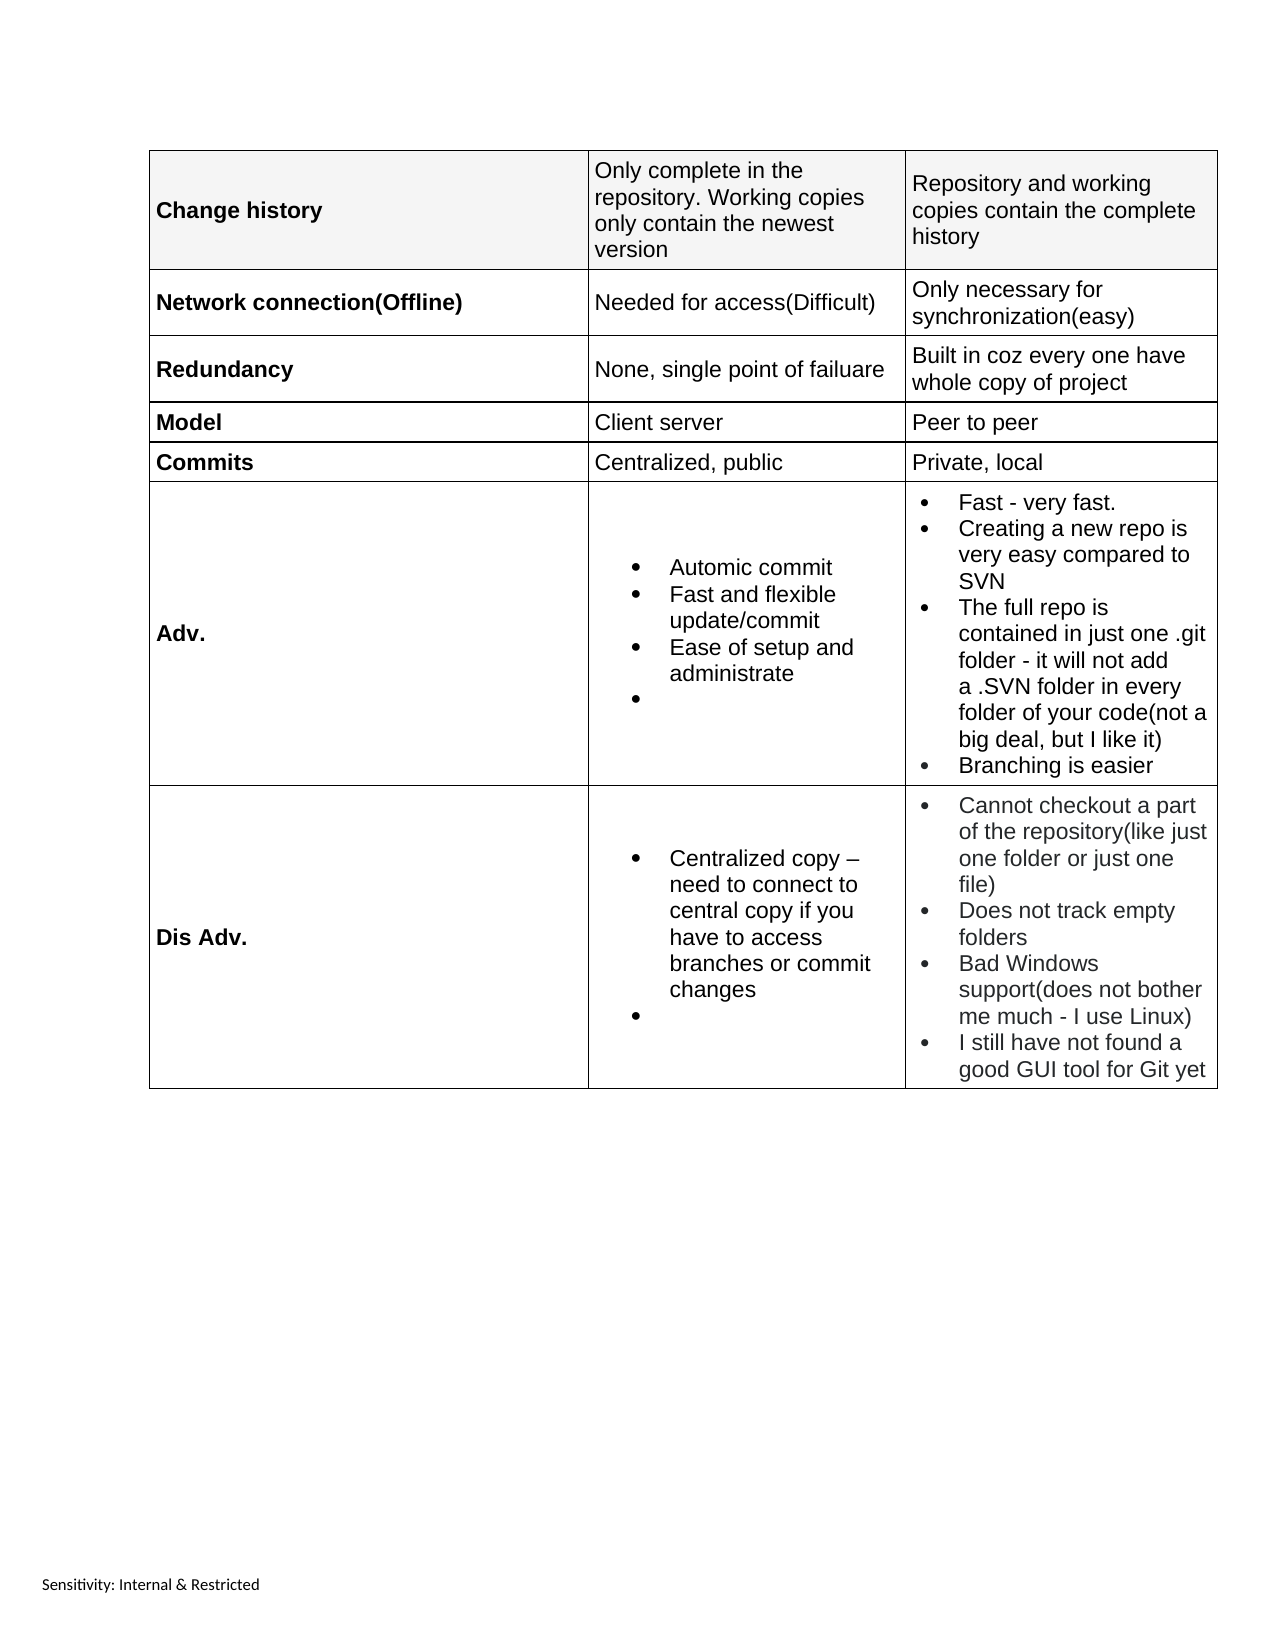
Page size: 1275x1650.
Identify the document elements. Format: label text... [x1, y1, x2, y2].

table_cell Redundancy [150, 336, 588, 401]
table_cell Network connection(Offline) [150, 270, 588, 335]
table_cell Dis Adv. [150, 786, 588, 1088]
table_cell Peer to peer [906, 403, 1217, 441]
table_cell Model [150, 403, 588, 441]
table_cell Centralized, public [589, 443, 905, 481]
table_cell Needed for access(Difficult) [589, 270, 905, 335]
table_cell Centralized copy – need to connect to central copy if you have to access branches or commit changes [589, 786, 905, 1088]
table_cell Automic commit Fast and flexible update/commit Ease of setup and administrate [589, 482, 905, 785]
table_cell None, single point of failuare [589, 336, 905, 401]
table_cell Change history [150, 151, 588, 269]
table_cell Only complete in the repository. Working copies only contain the newest version [589, 151, 905, 269]
table_cell Cannot checkout a part of the repository(like just one folder or just one file) Does not track empty folders Bad Windows support(does not bother me much - I use Linux) I still have not found a good GUI tool for Git yet [906, 786, 1217, 1088]
table_cell Built in coz every one have whole copy of project [906, 336, 1217, 401]
table_cell Repository and working copies contain the complete history [906, 151, 1217, 269]
table_cell Adv. [150, 482, 588, 785]
table_cell Fast - very fast. Creating a new repo is very easy compared to SVN The full repo is contained in just one .git folder - it will not add a .SVN folder in every folder of your code(not a big deal, but I like it) Branching is easier [906, 482, 1217, 785]
table_cell Client server [589, 403, 905, 441]
table_cell Commits [150, 443, 588, 481]
table_cell Only necessary for synchronization(easy) [906, 270, 1217, 335]
table_cell Private, local [906, 443, 1217, 481]
